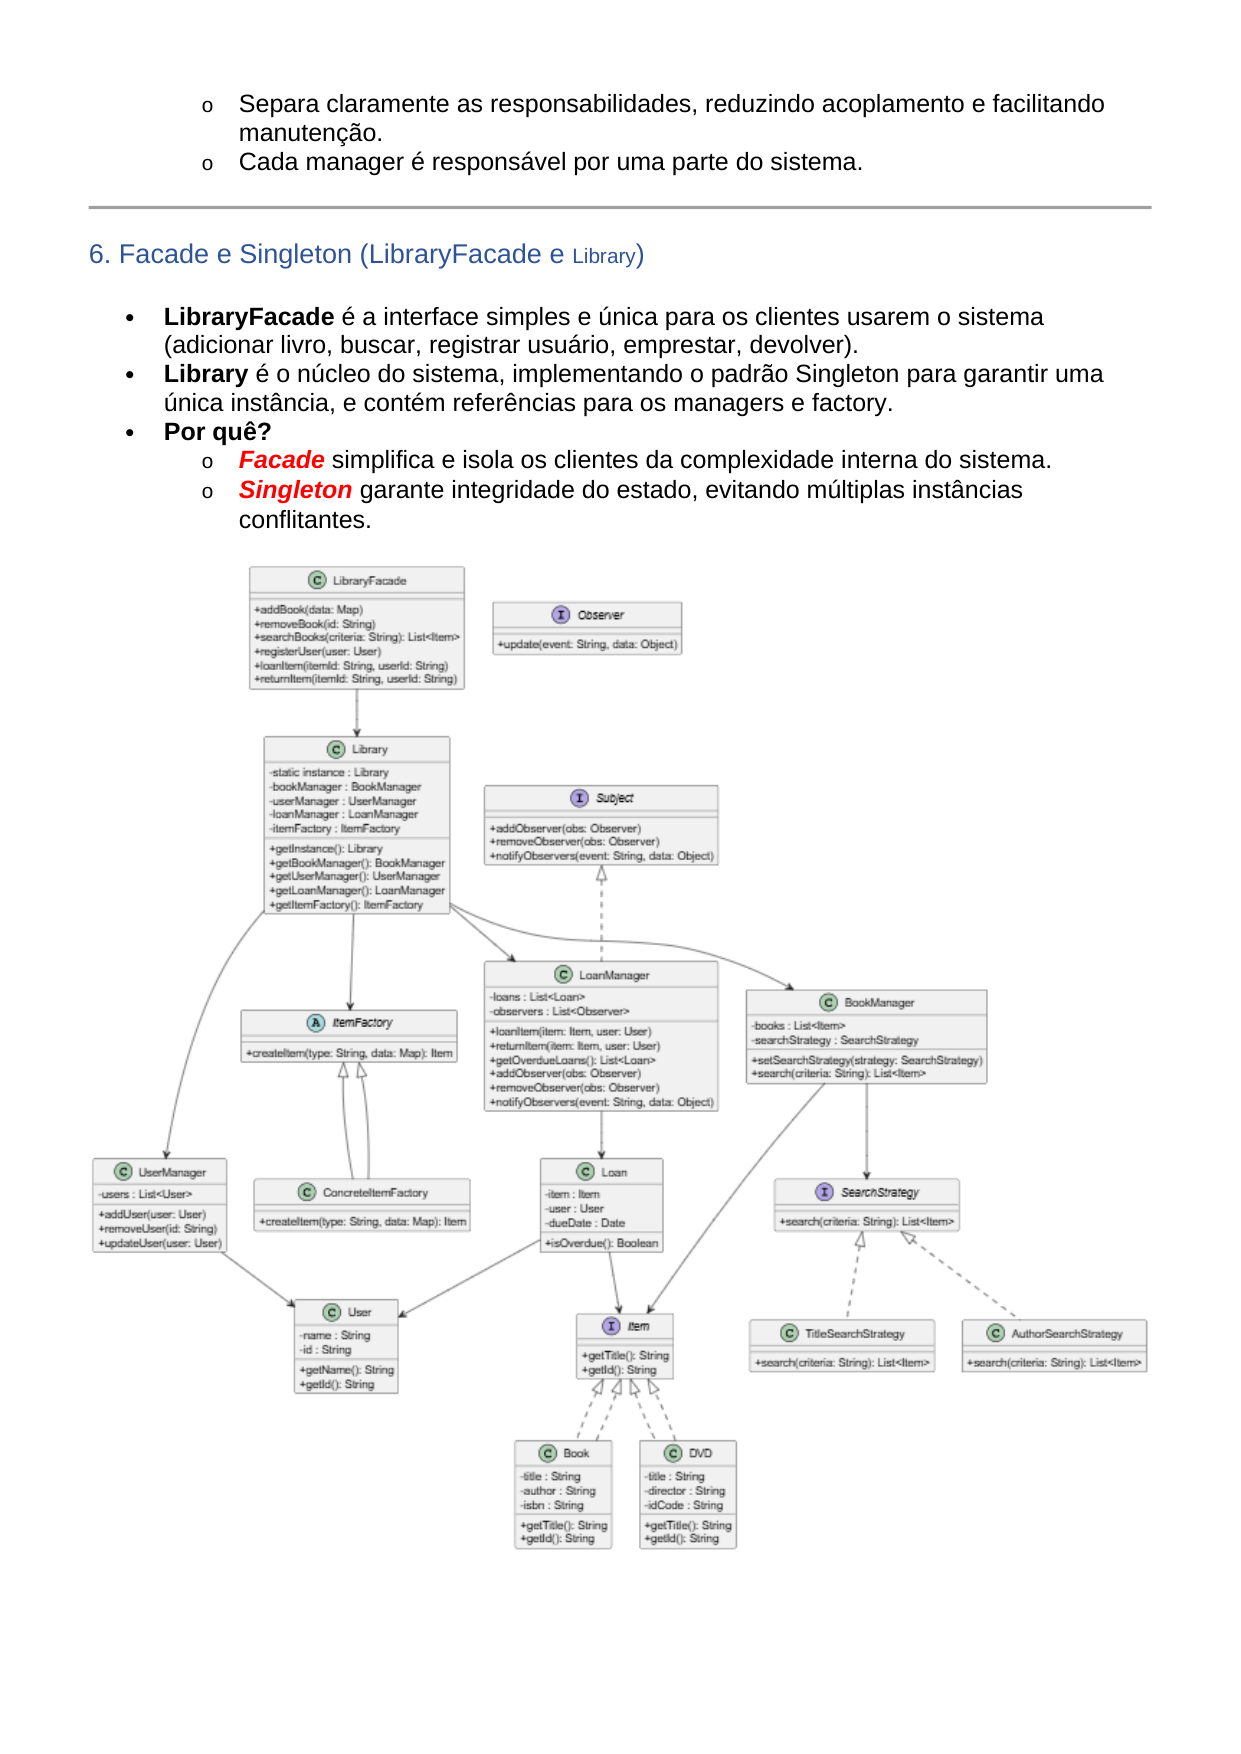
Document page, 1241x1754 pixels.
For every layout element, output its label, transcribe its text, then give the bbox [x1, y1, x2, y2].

list User encapsula dados do usuário. [126, 417, 1152, 446]
list Permite implementar vários observadores para diferentes ações (email, alertas, logs). [201, 234, 1152, 293]
list Por quê? [126, 89, 1152, 117]
list Singleton garante integridade do estado, evitando múltiplas instâncias conflitantes. [201, 1210, 1152, 1268]
list Library é o núcleo do sistema, implementando o padrão Singleton para garantir uma única instância, e contém referências para os managers e factory. [126, 1006, 1152, 1064]
list Cada manager é responsável por uma parte do sistema. [201, 765, 1152, 795]
list Facade simplifica e isola os clientes da complexidade interna do sistema. [201, 1151, 1152, 1181]
list BookManager gerencia a coleção de itens (lista books : List<Item>) e realiza buscas usando SearchStrategy. [126, 475, 1152, 533]
list Separa claramente as responsabilidades, reduzindo acoplamento e facilitando manutenção. [201, 678, 1152, 736]
list Por quê? [126, 620, 1152, 648]
list Desacopla notificações (ex: empréstimo vencido, devolução) da lógica de empréstimo. [201, 147, 1152, 205]
subtitle 6. Facade e Singleton (LibraryFacade e Library) [89, 857, 1152, 888]
list UserManager gerencia a lista de usuários e suas operações (add, remove, update). [126, 562, 1152, 591]
subtitle 5. Usuários e Managers (User, BookManager, UserManager) [89, 354, 1152, 386]
list Por quê? [126, 1093, 1152, 1122]
list LibraryFacade é a interface simples e única para os clientes usarem o sistema (adicionar livro, buscar, registrar usuário, emprestar, devolver). [126, 920, 1152, 977]
